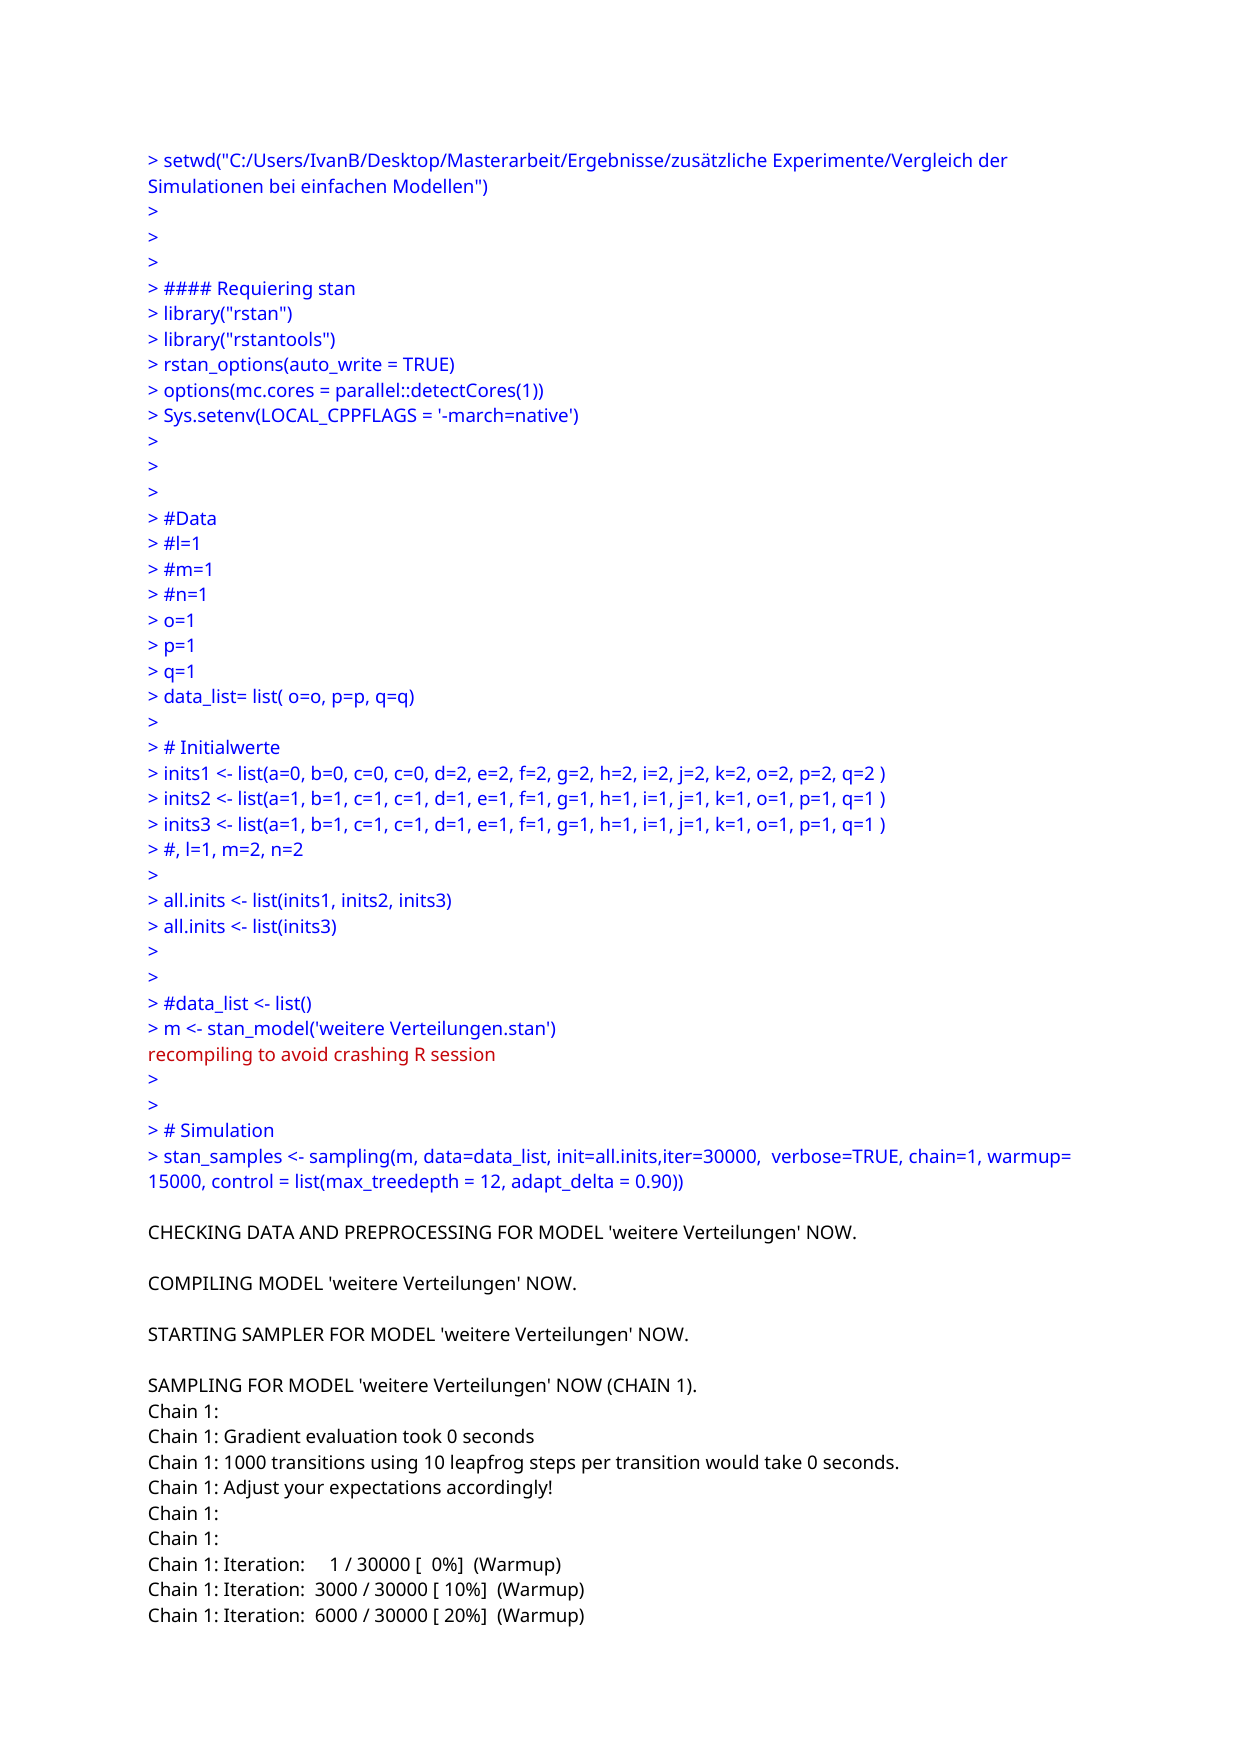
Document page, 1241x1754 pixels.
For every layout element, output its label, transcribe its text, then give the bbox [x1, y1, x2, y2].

text > all.inits <- list(inits3) [148, 913, 1093, 939]
text > #l=1 [148, 530, 1093, 556]
text > library("rstantools") [148, 326, 1093, 352]
text > inits2 <- list(a=1, b=1, c=1, c=1, d=1, e=1, f=1, g=1, h=1, i=1, j=1, k=1, o=1, p=1, q=1 ) [148, 786, 1093, 811]
text > q=1 [148, 658, 1093, 683]
text > rstan_options(auto_write = TRUE) [148, 352, 1093, 377]
text > [148, 250, 1093, 275]
text > #m=1 [148, 556, 1093, 581]
text > m <- stan_model('weitere Verteilungen.stan') [148, 1015, 1093, 1041]
text > [148, 862, 1093, 888]
text > [148, 224, 1093, 250]
text Chain 1: Iteration: 3000 / 30000 [ 10%] (Warmup) [148, 1577, 1093, 1602]
text CHECKING DATA AND PREPROCESSING FOR MODEL 'weitere Verteilungen' NOW. [148, 1219, 1093, 1245]
text > library("rstan") [148, 301, 1093, 326]
text > [148, 1066, 1093, 1092]
text > Sys.setenv(LOCAL_CPPFLAGS = '-march=native') [148, 403, 1093, 428]
text > #Data [148, 505, 1093, 530]
text > # Simulation [148, 1117, 1093, 1143]
text Chain 1: Adjust your expectations accordingly! [148, 1475, 1093, 1500]
text > #, l=1, m=2, n=2 [148, 837, 1093, 862]
text > [148, 964, 1093, 990]
text > [148, 428, 1093, 454]
text > data_list= list( o=o, p=p, q=q) [148, 683, 1093, 709]
text Chain 1: [148, 1500, 1093, 1526]
text > [148, 479, 1093, 505]
text > inits1 <- list(a=0, b=0, c=0, c=0, d=2, e=2, f=2, g=2, h=2, i=2, j=2, k=2, o=2, p=2, q=2 ) [148, 760, 1093, 786]
text > [148, 1092, 1093, 1117]
text > #n=1 [148, 581, 1093, 607]
text > inits3 <- list(a=1, b=1, c=1, c=1, d=1, e=1, f=1, g=1, h=1, i=1, j=1, k=1, o=1, p=1, q=1 ) [148, 811, 1093, 837]
text > [148, 199, 1093, 224]
text > options(mc.cores = parallel::detectCores(1)) [148, 377, 1093, 403]
text recompiling to avoid crashing R session [148, 1041, 1093, 1066]
text > #### Requiering stan [148, 275, 1093, 301]
text Chain 1: 1000 transitions using 10 leapfrog steps per transition would take 0 seconds. [148, 1449, 1093, 1475]
text Chain 1: [148, 1398, 1093, 1424]
text > stan_samples <- sampling(m, data=data_list, init=all.inits,iter=30000, verbose=TRUE, chain=1, warmup= 15000, control = list(max_treedepth = 12, adapt_delta = 0.90)) [148, 1143, 1093, 1194]
text > p=1 [148, 632, 1093, 658]
text COMPILING MODEL 'weitere Verteilungen' NOW. [148, 1271, 1093, 1296]
text > [148, 939, 1093, 964]
text > setwd("C:/Users/IvanB/Desktop/Masterarbeit/Ergebnisse/zusätzliche Experimente/Vergleich der Simulationen bei einfachen Modellen") [148, 148, 1093, 199]
text Chain 1: Iteration: 6000 / 30000 [ 20%] (Warmup) [148, 1602, 1093, 1628]
text STARTING SAMPLER FOR MODEL 'weitere Verteilungen' NOW. [148, 1322, 1093, 1347]
text > # Initialwerte [148, 734, 1093, 760]
text > o=1 [148, 607, 1093, 632]
text > [148, 709, 1093, 734]
text Chain 1: [148, 1526, 1093, 1551]
text > [148, 454, 1093, 479]
text SAMPLING FOR MODEL 'weitere Verteilungen' NOW (CHAIN 1). [148, 1373, 1093, 1398]
text > all.inits <- list(inits1, inits2, inits3) [148, 888, 1093, 913]
text Chain 1: Gradient evaluation took 0 seconds [148, 1424, 1093, 1449]
text > #data_list <- list() [148, 990, 1093, 1015]
text Chain 1: Iteration: 1 / 30000 [ 0%] (Warmup) [148, 1551, 1093, 1577]
